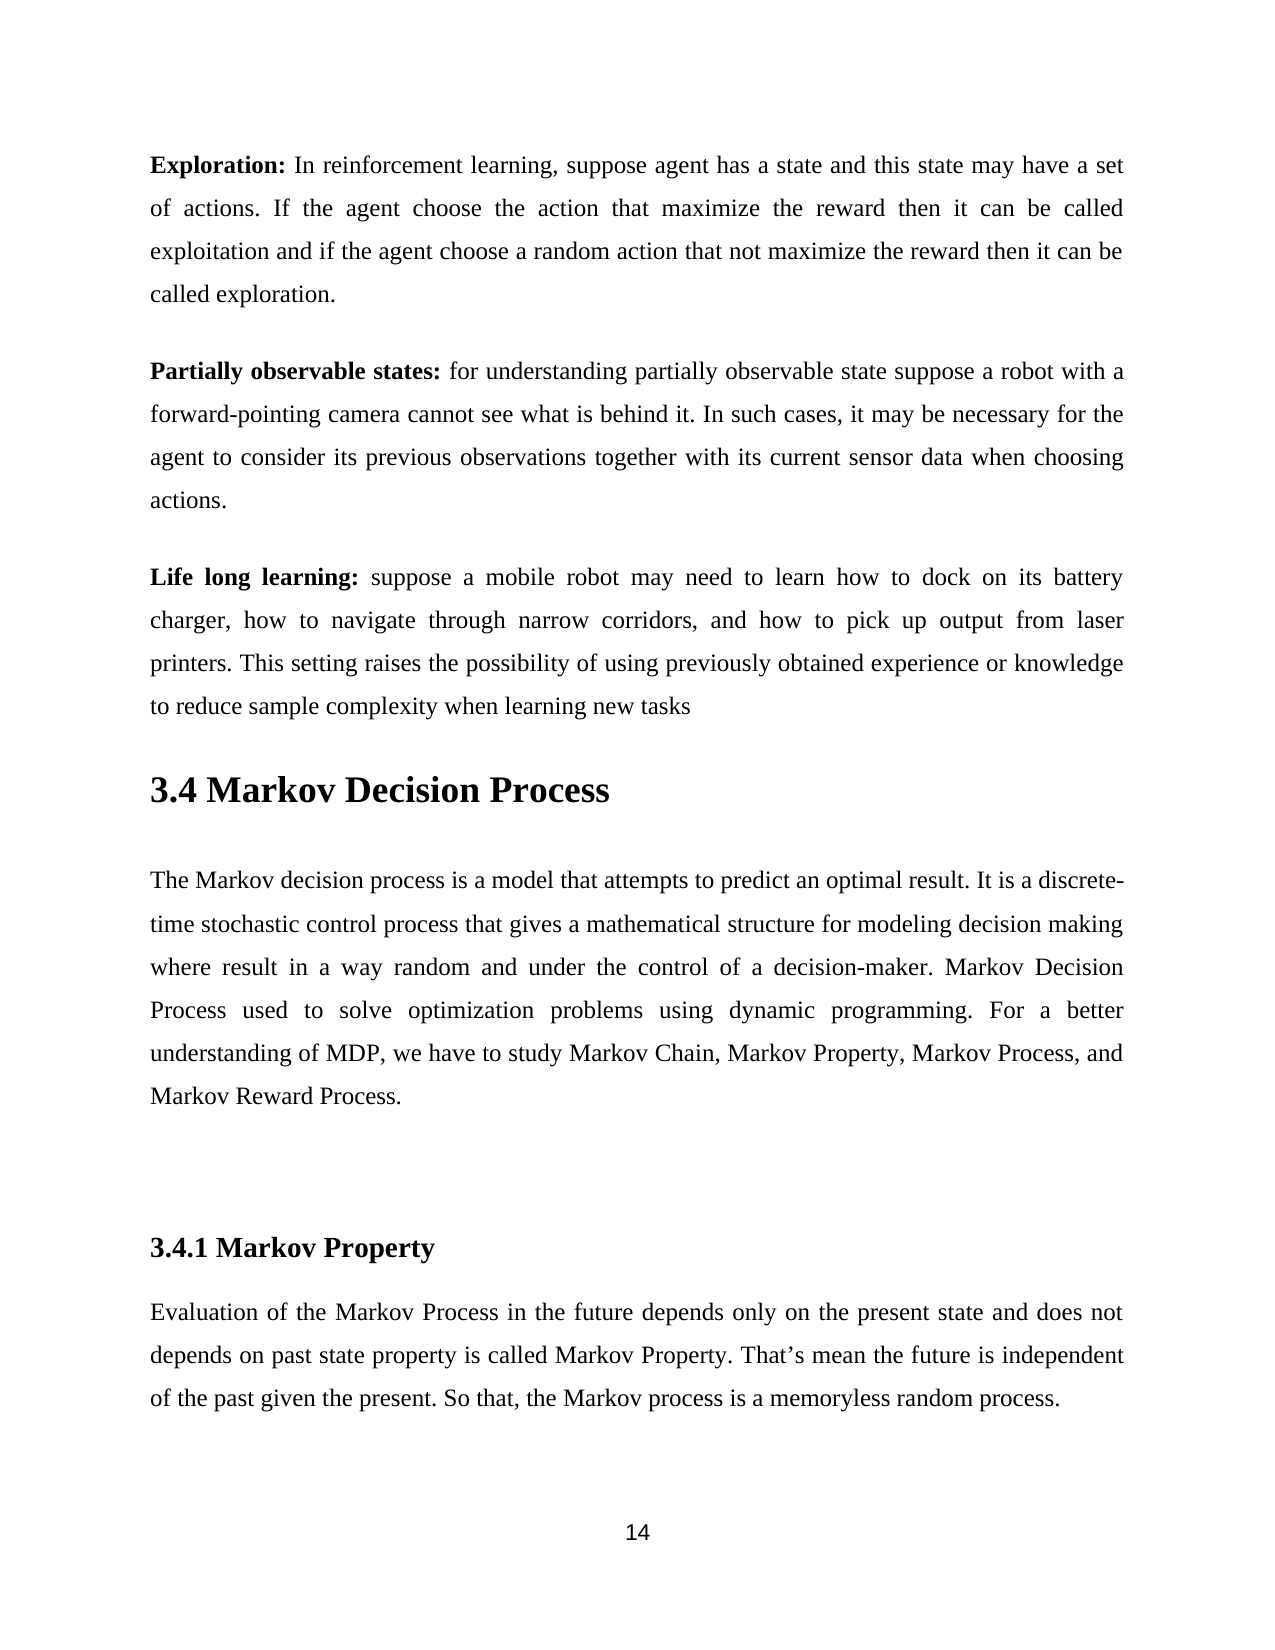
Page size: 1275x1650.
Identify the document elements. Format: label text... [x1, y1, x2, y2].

text Partially observable states: for understanding partially observable state suppose a robot with a forward-pointing camera cannot see what is behind it. In such cases, it may be necessary for the agent to consider its previous observations together with its current sensor data when choosing actions. [150, 356, 1125, 514]
subtitle 3.4 Markov Decision Process [150, 767, 1125, 811]
text The Markov decision process is a model that attempts to predict an optimal result. It is a discrete-time stochastic control process that gives a mathematical structure for modeling decision making where result in a way random and under the control of a decision-maker. Markov Decision Process used to solve optimization problems using dynamic programming. For a better understanding of MDP, we have to study Markov Chain, Markov Property, Markov Process, and Markov Reward Process. [150, 866, 1125, 1110]
text Life long learning: suppose a mobile robot may need to learn how to dock on its battery charger, how to navigate through narrow corridors, and how to pick up output from laser printers. This setting raises the possibility of using previously obtained experience or knowledge to reduce sample complexity when learning new tasks [150, 562, 1125, 720]
subtitle 3.4.1 Markov Property [150, 1230, 1125, 1263]
text Evaluation of the Markov Process in the future depends only on the present state and does not depends on past state property is called Markov Property. That’s mean the future is independent of the past given the present. So that, the Markov process is a memoryless random process. [150, 1297, 1125, 1412]
text Exploration: In reinforcement learning, suppose agent has a state and this state may have a set of actions. If the agent choose the action that maximize the reward then it can be called exploitation and if the agent choose a random action that not maximize the reward then it can be called exploration. [150, 150, 1125, 308]
